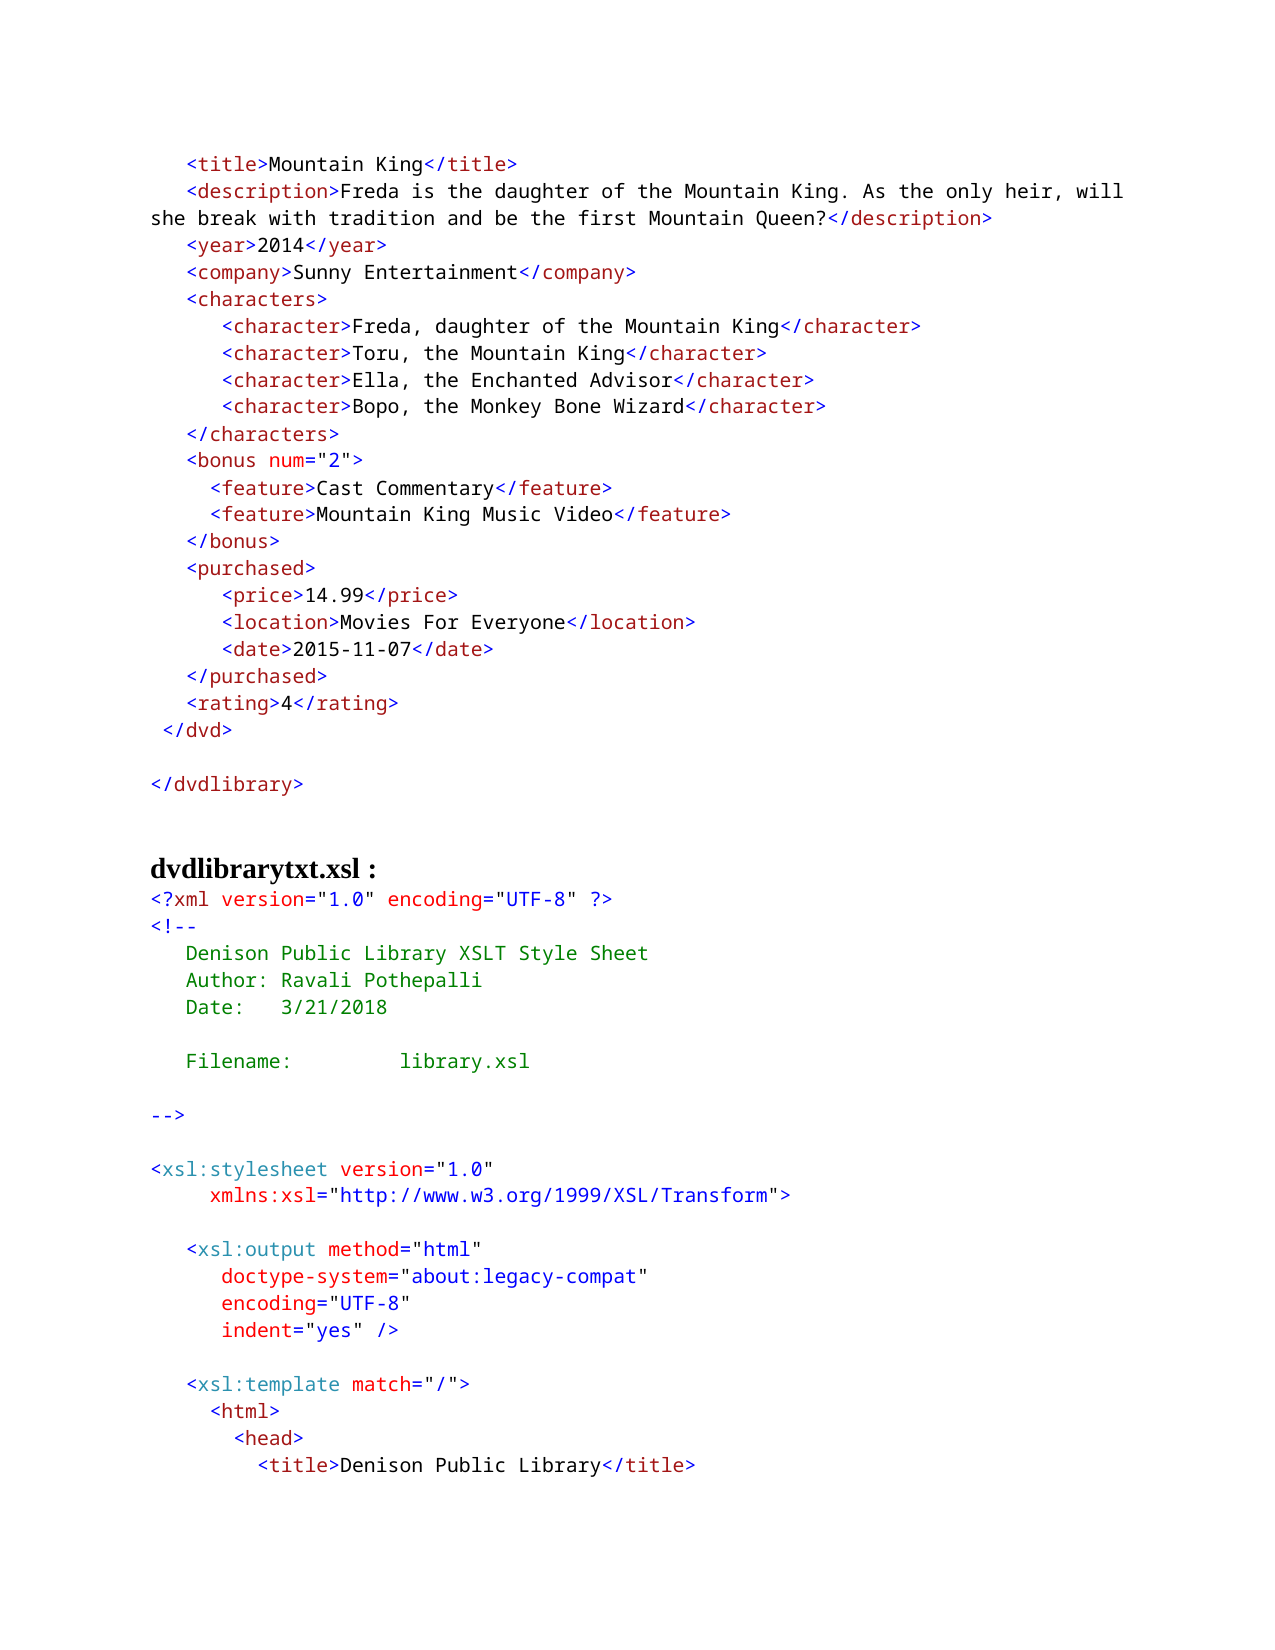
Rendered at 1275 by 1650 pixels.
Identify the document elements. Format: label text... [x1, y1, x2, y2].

text <xsl:template match="/"> [150, 1371, 1125, 1398]
text <?xml version="1.0" encoding="UTF-8" ?> [150, 885, 1125, 912]
text <purchased> [150, 555, 1125, 582]
text --> [150, 1101, 1125, 1128]
text <bonus num="2"> [150, 447, 1125, 474]
text <feature>Mountain King Music Video</feature> [150, 501, 1125, 528]
text <feature>Cast Commentary</feature> [150, 474, 1125, 501]
text <head> [150, 1424, 1125, 1452]
text doctype-system="about:legacy-compat" [150, 1263, 1125, 1290]
text <html> [150, 1398, 1125, 1424]
text </dvd> [150, 717, 1125, 743]
text </dvdlibrary> [150, 771, 1125, 797]
text </bonus> [150, 528, 1125, 555]
text <company>Sunny Entertainment</company> [150, 258, 1125, 285]
text <location>Movies For Everyone</location> [150, 609, 1125, 636]
text Filename: library.xsl [150, 1047, 1125, 1074]
text <rating>4</rating> [150, 689, 1125, 717]
text <xsl:output method="html" [150, 1236, 1125, 1263]
text dvdlibrarytxt.xsl : [150, 851, 1125, 885]
text xmlns:xsl="http://www.w3.org/1999/XSL/Transform"> [150, 1182, 1125, 1209]
text encoding="UTF-8" [150, 1290, 1125, 1317]
text <year>2014</year> [150, 231, 1125, 258]
text <description>Freda is the daughter of the Mountain King. As the only heir, will she break with tradition and be the first Mountain Queen?</description> [150, 177, 1125, 231]
text Author: Ravali Pothepalli [150, 966, 1125, 993]
text Denison Public Library XSLT Style Sheet [150, 939, 1125, 966]
text <xsl:stylesheet version="1.0" [150, 1155, 1125, 1182]
text <character>Freda, daughter of the Mountain King</character> [150, 312, 1125, 339]
text </purchased> [150, 663, 1125, 689]
text <characters> [150, 285, 1125, 312]
text <date>2015-11-07</date> [150, 636, 1125, 663]
text </characters> [150, 420, 1125, 447]
text <character>Bopo, the Monkey Bone Wizard</character> [150, 393, 1125, 420]
text <character>Ella, the Enchanted Advisor</character> [150, 366, 1125, 393]
text <character>Toru, the Mountain King</character> [150, 339, 1125, 366]
text <title>Mountain King</title> [150, 150, 1125, 177]
text indent="yes" /> [150, 1317, 1125, 1344]
text <!-- [150, 912, 1125, 939]
text Date: 3/21/2018 [150, 993, 1125, 1020]
text <title>Denison Public Library</title> [150, 1452, 1125, 1478]
text <price>14.99</price> [150, 582, 1125, 609]
